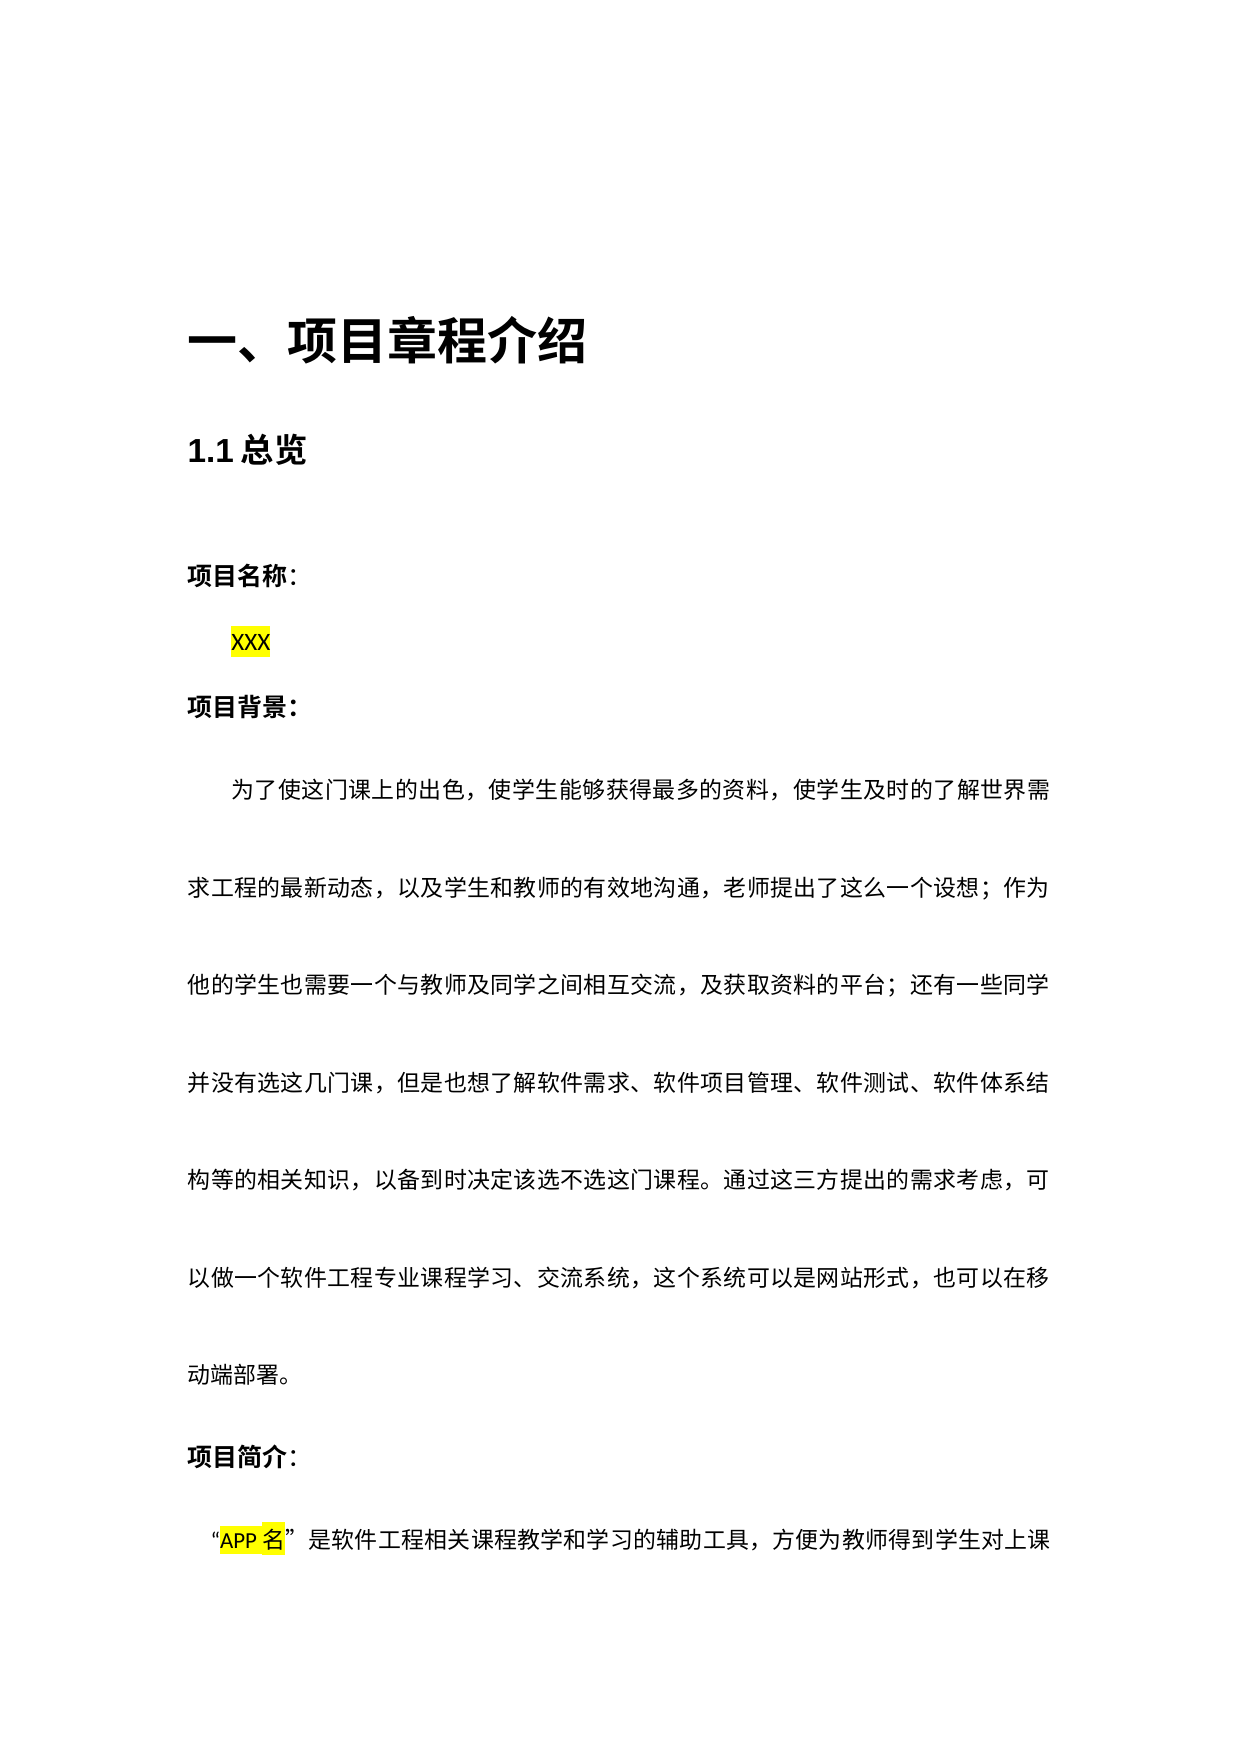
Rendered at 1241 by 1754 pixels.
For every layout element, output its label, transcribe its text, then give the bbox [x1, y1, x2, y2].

subtitle 1.1总览 [187, 415, 1053, 480]
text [187, 1506, 1053, 1571]
text 项目名称： [187, 542, 1053, 607]
text 项目简介： [187, 1423, 1053, 1488]
text 项目背景： [187, 673, 1053, 738]
subtitle 一、项目章程介绍 [187, 289, 1053, 386]
text XXX [187, 625, 1053, 658]
text 为了使这门课上的出色，使学生能够获得最多的资料，使学生及时的了解世界需求工程的最新动态，以及学生和教师的有效地沟通，老师提出了这么一个设想；作为他的学生也需要一个与教师及同学之间相互交流，及获取资料的平台；还有一些同学并没有选这几门课，但是也想了解软件需求、软件项目管理、软件测试、软件体系结构等的相关知识，以备到时决定该选不选这门课程。通过这三方提出的需求考虑，可以做一个软件工程专业课程学习、交流系统，这个系统可以是网站形式，也可以在移动端部署。 [187, 756, 1053, 1406]
